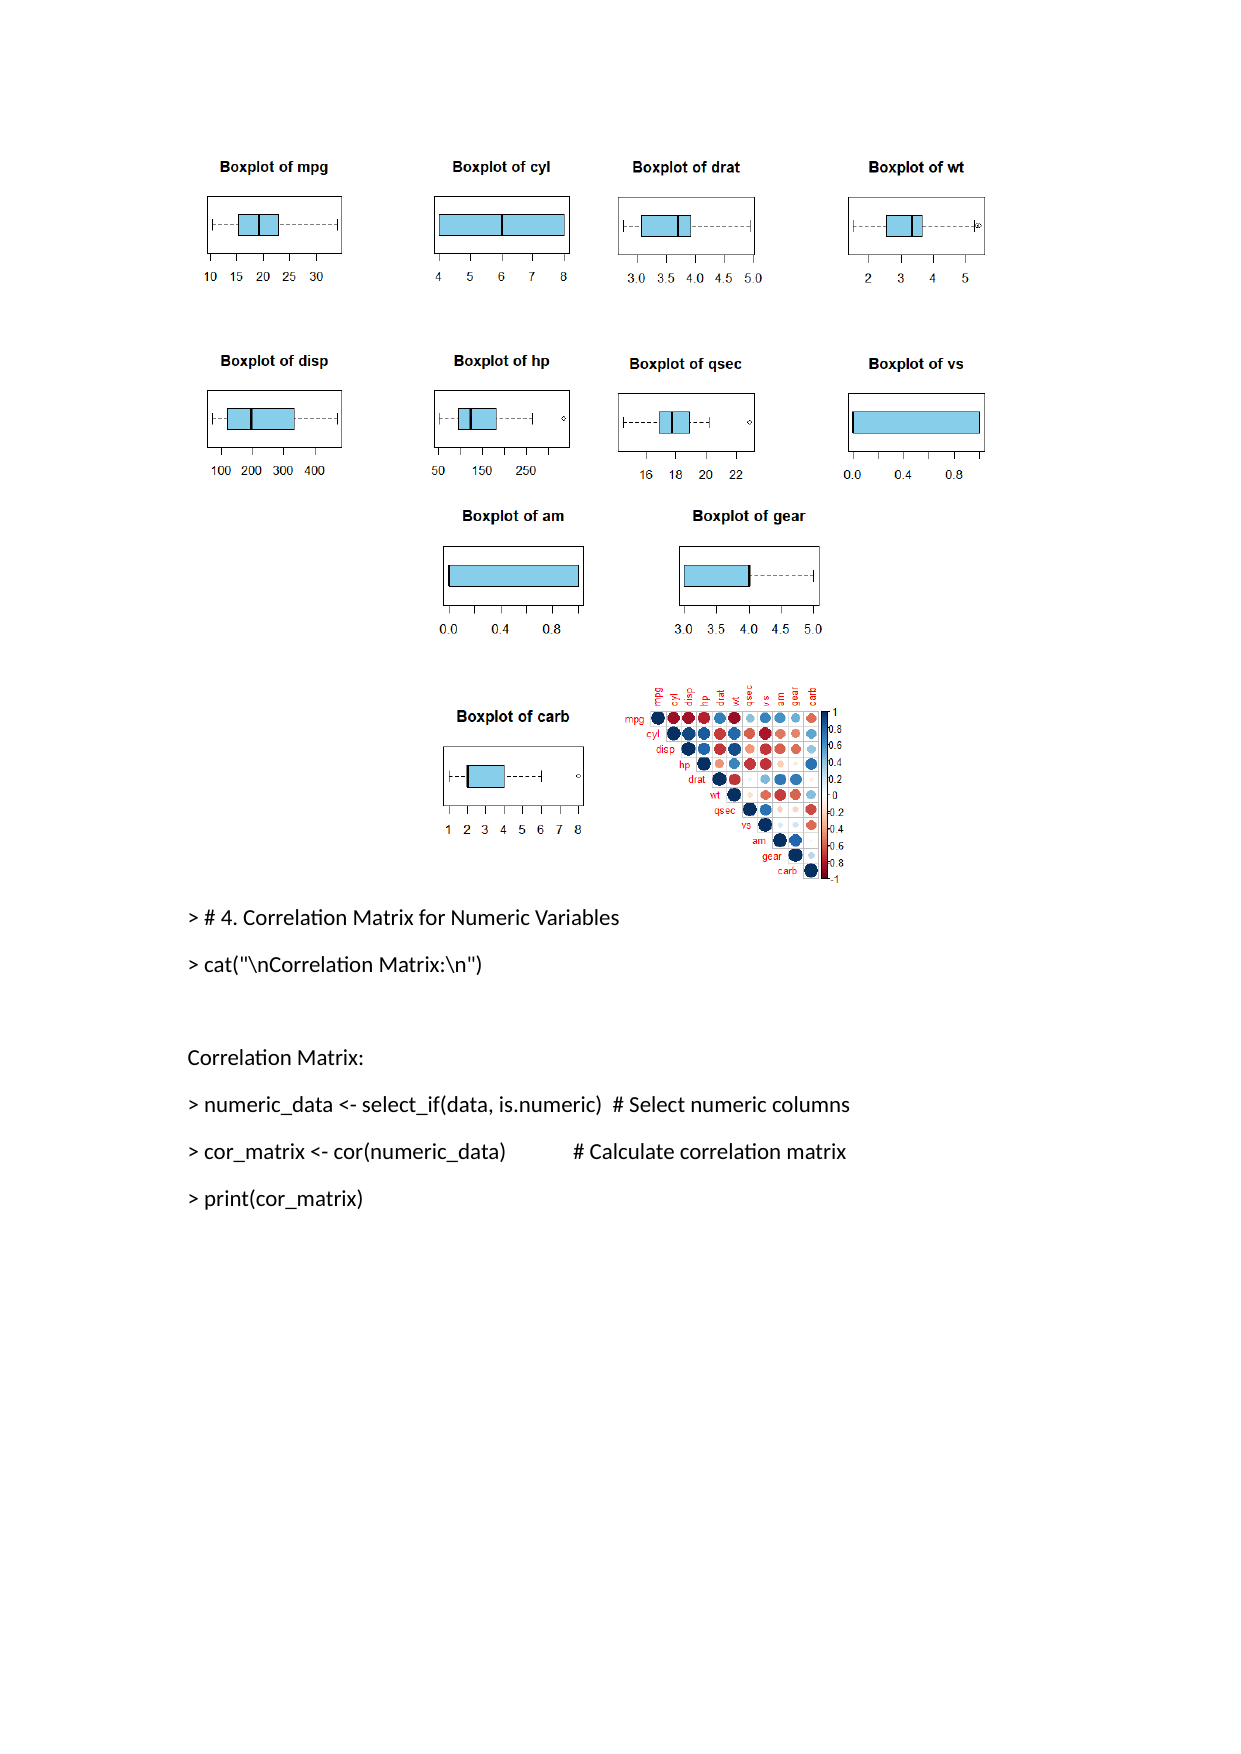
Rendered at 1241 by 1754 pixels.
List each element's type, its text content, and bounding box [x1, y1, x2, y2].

text > numeric_data <- select_if(data, is.numeric) # Select numeric columns [187, 1090, 1053, 1118]
picture [187, 150, 581, 484]
text > cor_matrix <- cor(numeric_data) # Calculate correlation matrix [187, 1137, 1053, 1165]
text > cat("\nCorrelation Matrix:\n") [187, 950, 1053, 978]
text > # 4. Correlation Matrix for Numeric Variables [187, 903, 1053, 931]
text Correlation Matrix: [187, 1043, 1053, 1072]
text > print(cor_matrix) [187, 1184, 1053, 1212]
picture [430, 502, 851, 884]
picture [606, 150, 997, 484]
